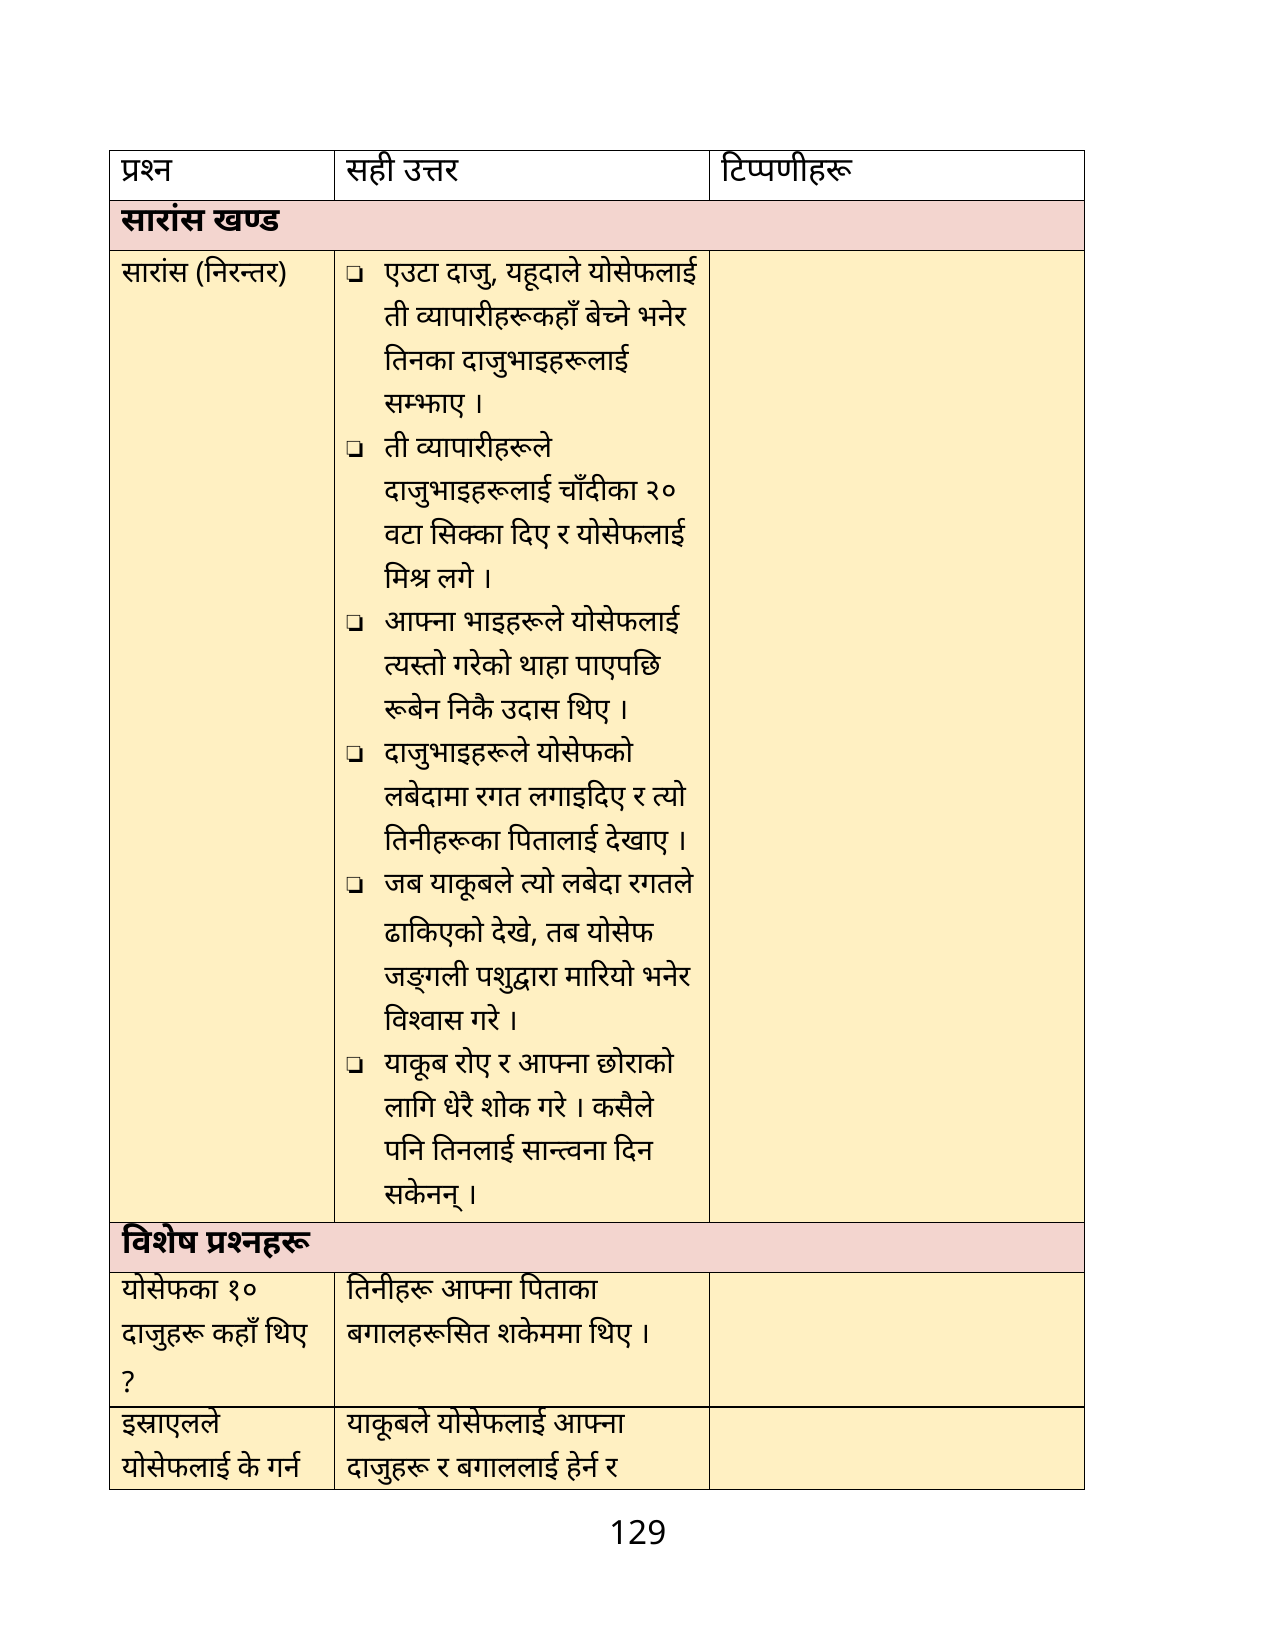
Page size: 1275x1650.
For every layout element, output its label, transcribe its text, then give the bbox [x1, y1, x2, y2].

table_header सही उत्तर [335, 151, 709, 200]
table_cell विशेष प्रश्‍नहरू [110, 1223, 1084, 1272]
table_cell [335, 1408, 709, 1489]
table_cell सारांस (निरन्तर) [110, 251, 334, 1222]
table_cell [710, 1273, 1084, 1406]
table_cell [710, 1408, 1084, 1489]
table_header टिप्पणीहरू [710, 151, 1084, 200]
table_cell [110, 1408, 334, 1489]
table_cell एउटा दाजु, यहूदाले योसेफलाई ती व्यापारीहरूकहाँ बेच्ने भनेर तिनका दाजुभाइहरूलाई सम्झाए । ती व्यापारीहरूले दाजुभाइहरूलाई चाँदीका २० वटा सिक्का दिए र योसेफलाई मिश्र लगे । आफ्ना भाइहरूले योसेफलाई त्यस्तो गरेको थाहा पाएपछि रूबेन निकै उदास थिए । दाजुभाइहरूले योसेफको लबेदामा रगत लगाइदिए र त्यो तिनीहरूका पितालाई देखाए । जब याकूबले त्यो लबेदा रगतले ढाकिएको देखे, तब योसेफ जङ्गली पशुद्वारा मारियो भनेर विश्‍वास गरे । याकूब रोए र आफ्ना छोराको लागि धेरै शोक गरे । कसैले पनि तिनलाई सान्त्वना दिन सकेनन् । [335, 251, 709, 1222]
table_header प्रश्‍न [110, 151, 334, 200]
table_cell [710, 251, 1084, 1222]
table_cell योसेफका १० दाजुहरू कहाँ थिए ? [110, 1273, 334, 1406]
table_cell सारांस खण्ड [110, 201, 1084, 250]
table_cell तिनीहरू आफ्ना पिताका बगालहरूसित शकेममा थिए । [335, 1273, 709, 1406]
